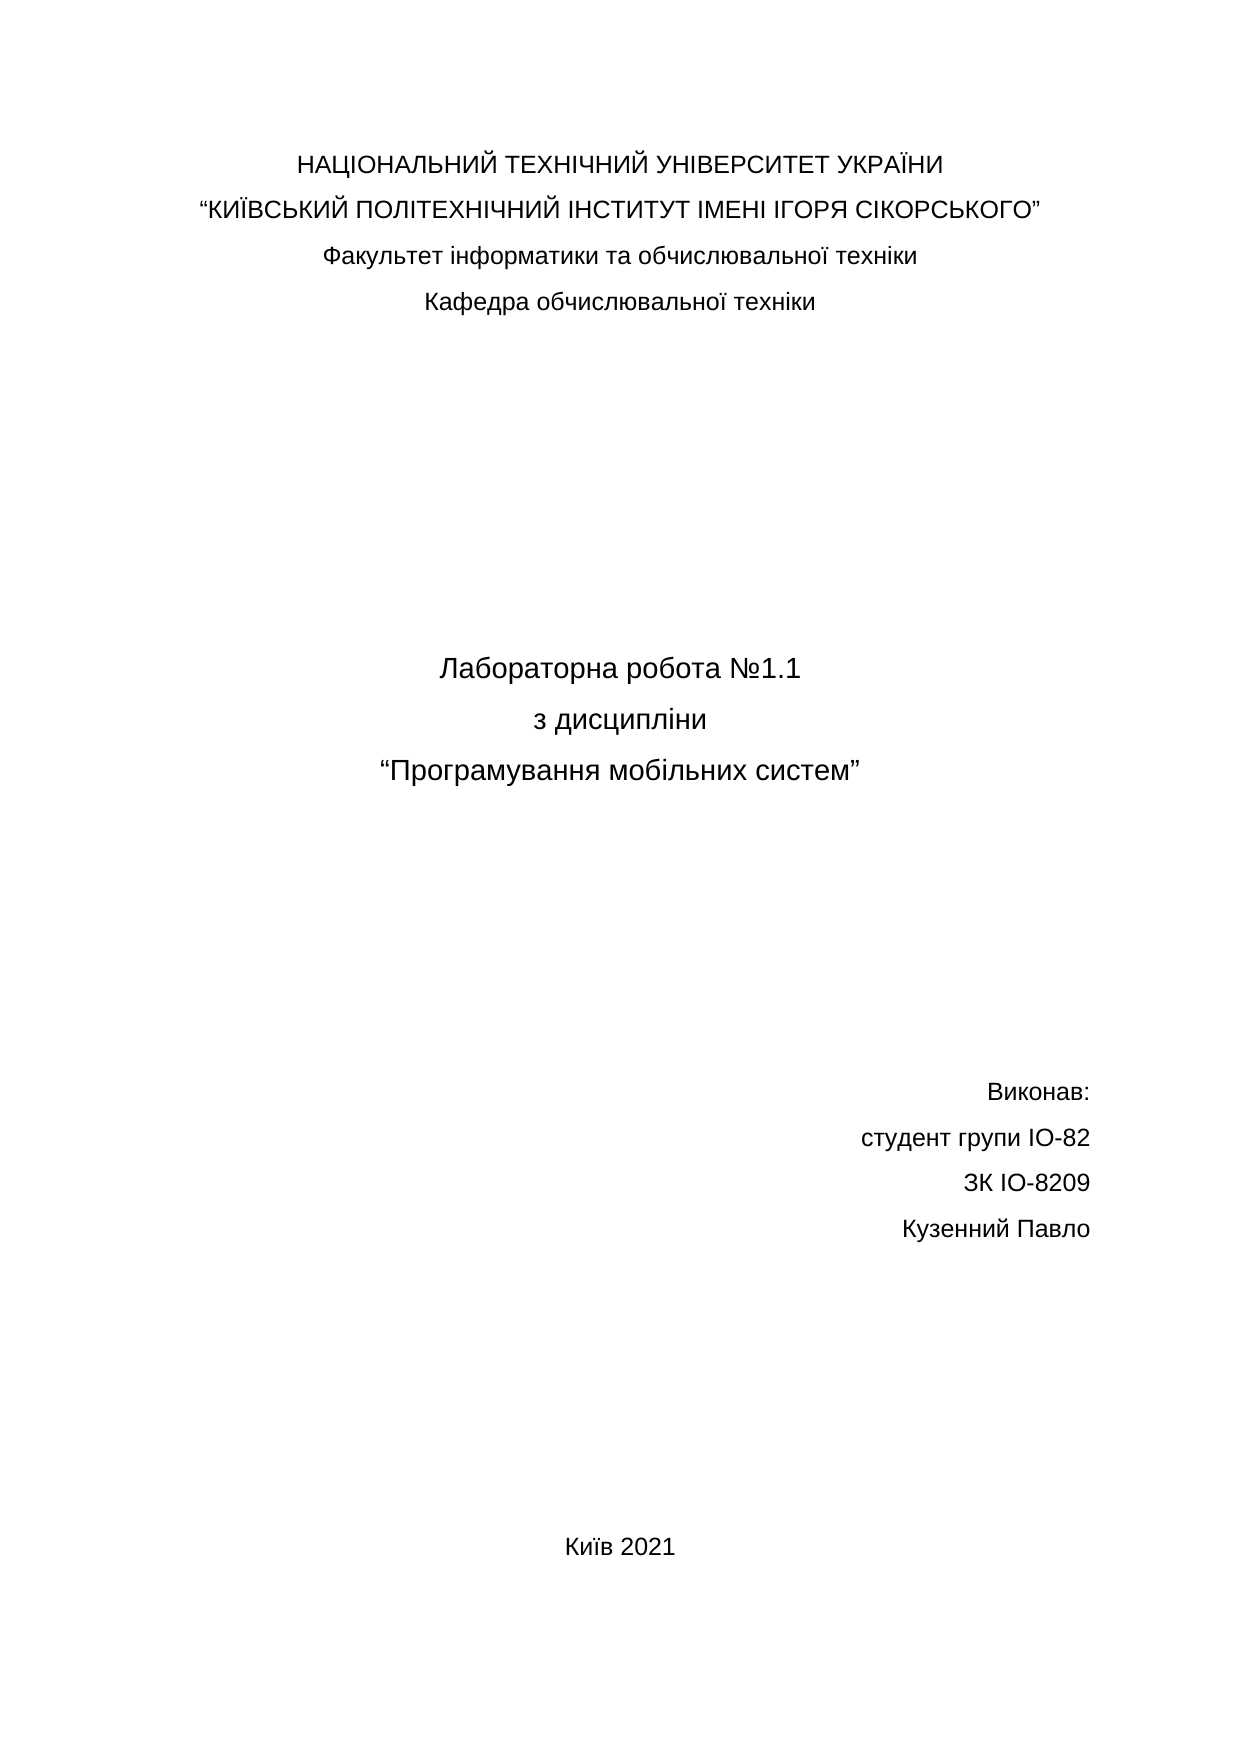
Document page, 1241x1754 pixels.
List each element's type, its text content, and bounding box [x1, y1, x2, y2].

text Виконав: [150, 1077, 1090, 1106]
text з дисципліни [150, 702, 1090, 735]
text Лабораторна робота №1.1 [150, 651, 1090, 684]
text НАЦІОНАЛЬНИЙ ТЕХНІЧНИЙ УНІВЕРСИТЕТ УКРАЇНИ [150, 150, 1090, 179]
text Факультет інформатики та обчислювальної техніки [150, 241, 1090, 270]
text студент групи ІО-82 [150, 1122, 1090, 1151]
text Кузенний Павло [150, 1213, 1090, 1242]
text ЗК ІО-8209 [150, 1168, 1090, 1197]
text “КИЇВСЬКИЙ ПОЛІТЕХНІЧНИЙ ІНСТИТУТ ІМЕНІ ІГОРЯ СІКОРСЬКОГО” [150, 196, 1090, 224]
text “Програмування мобільних систем” [150, 753, 1090, 786]
text Кафедра обчислювальної техніки [150, 287, 1090, 315]
text Київ 2021 [150, 1532, 1090, 1561]
